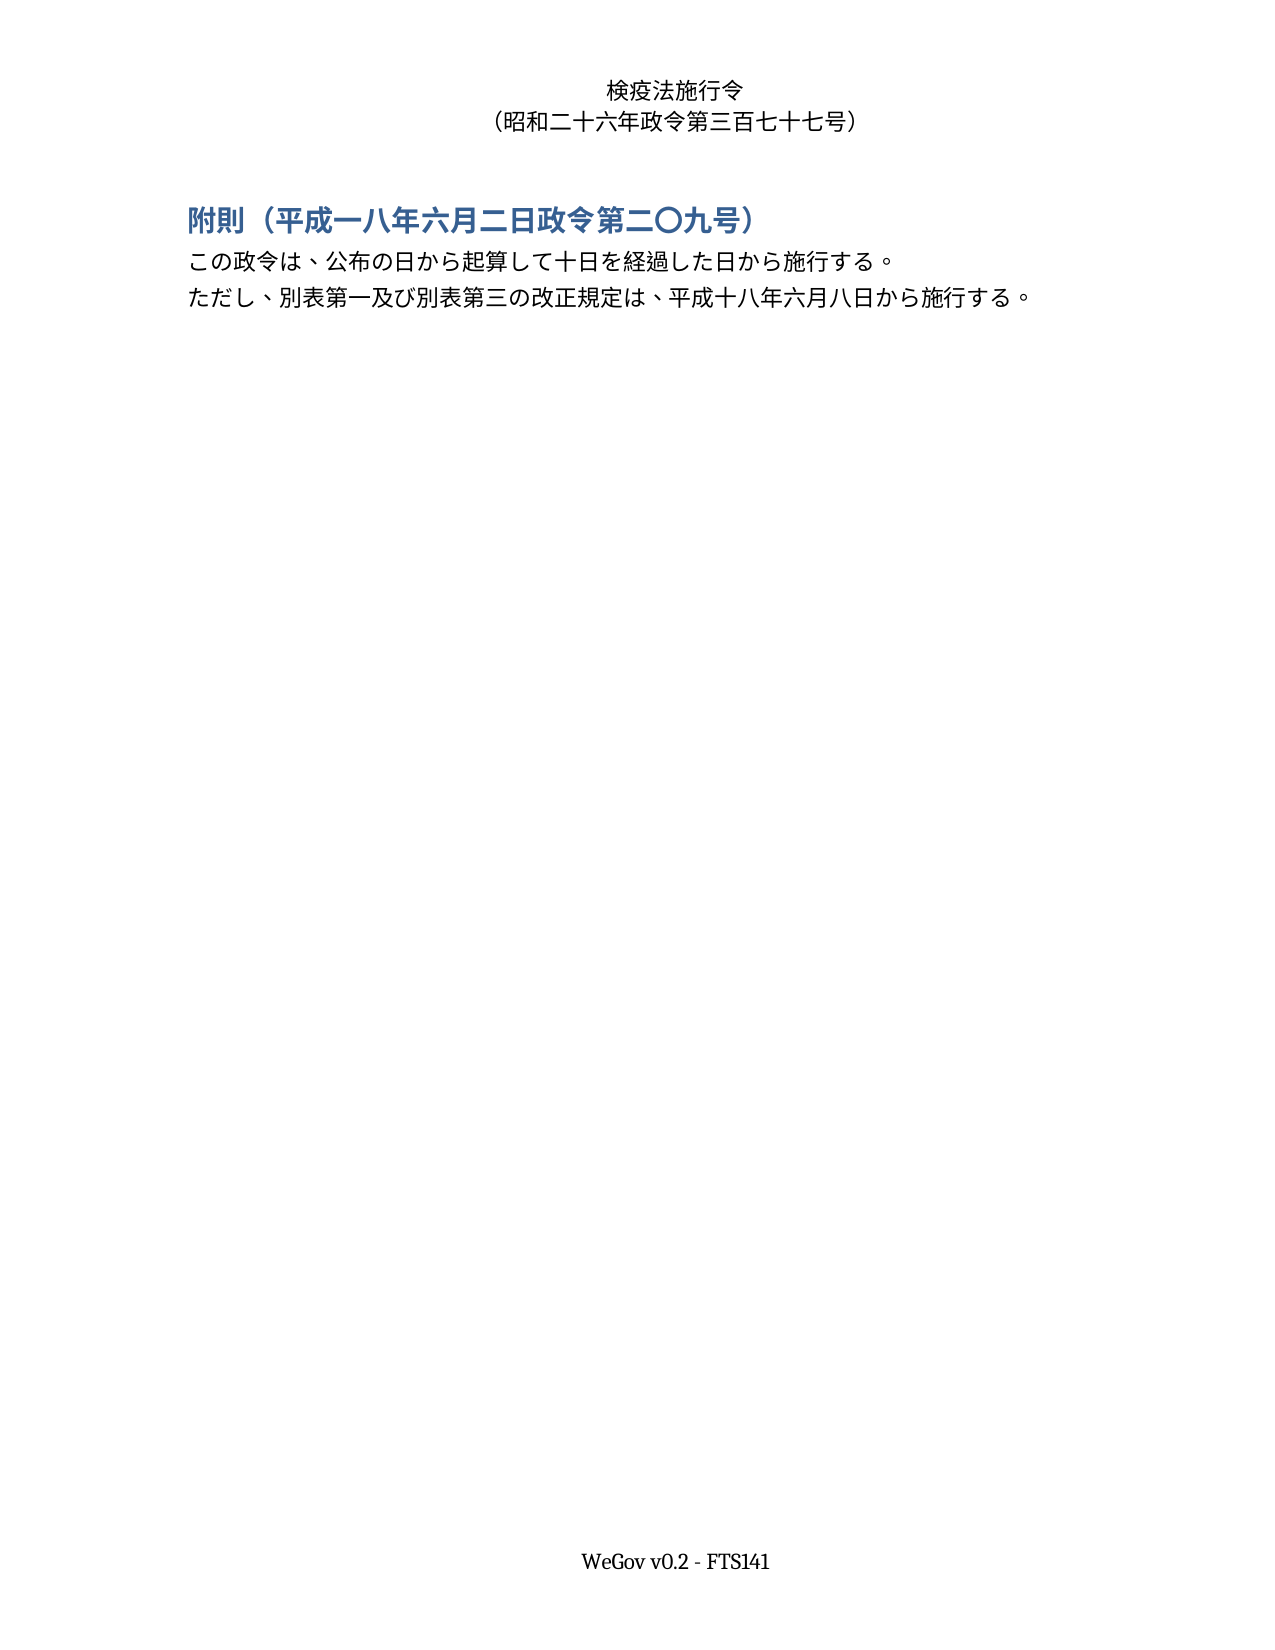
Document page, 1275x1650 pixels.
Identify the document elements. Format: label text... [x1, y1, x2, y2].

text この政令は、公布の日から起算して十日を経過した日から施行する。 ただし、別表第一及び別表第三の改正規定は、平成十八年六月八日から施行する。 [187, 246, 1087, 313]
subtitle 附則（平成一八年六月二日政令第二〇九号） [187, 200, 1087, 240]
